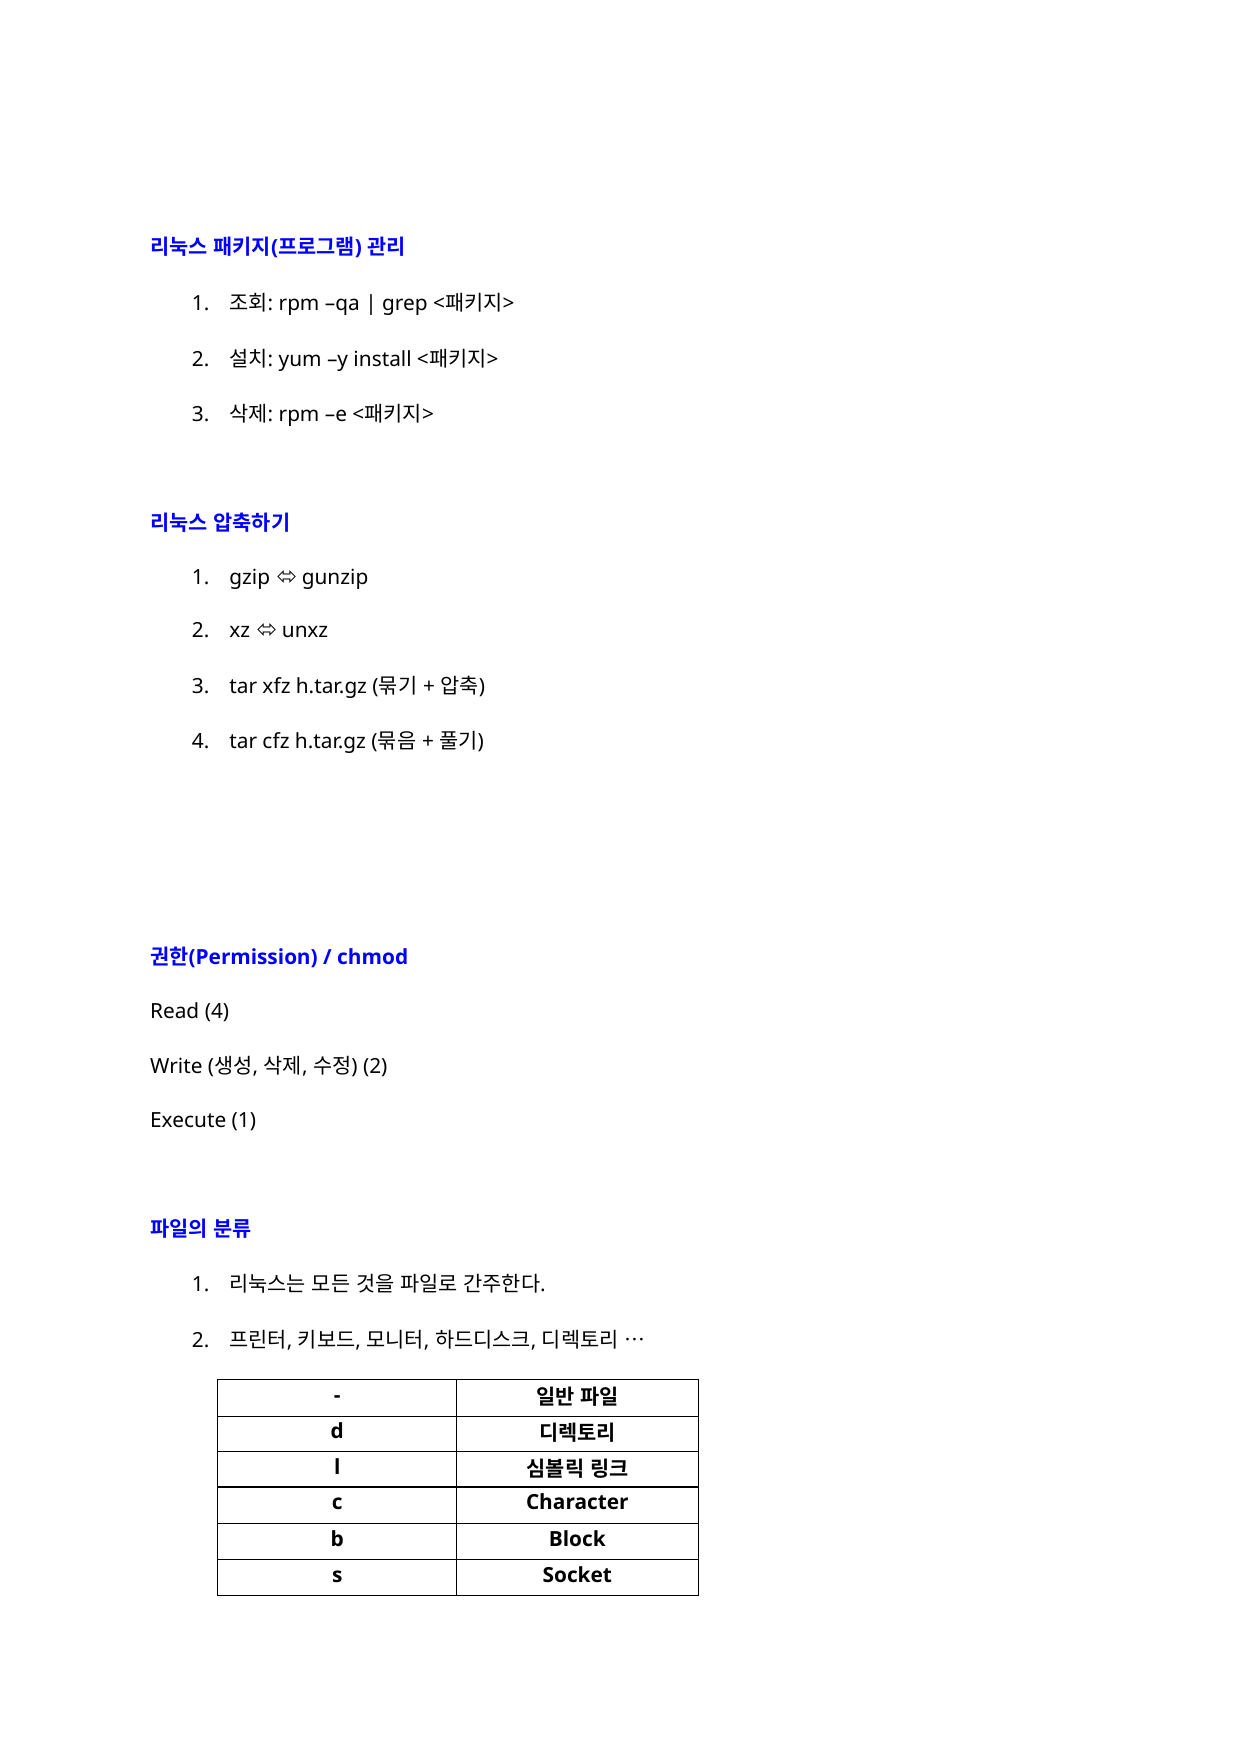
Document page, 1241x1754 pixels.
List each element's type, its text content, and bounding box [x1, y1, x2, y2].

table_cell Socket [457, 1560, 698, 1595]
list xz unxz [192, 616, 1090, 644]
list 삭제: rpm –e <패키지> [192, 397, 1090, 428]
list tar cfz h.tar.gz (묶음 + 풀기) [192, 724, 1090, 755]
table_cell Character [457, 1488, 698, 1523]
text 리눅스 압축하기 [150, 507, 1090, 537]
text Read (4) [150, 996, 1090, 1024]
list gzip gunzip [192, 562, 1090, 591]
table_cell c [218, 1488, 456, 1523]
list 리눅스는 모든 것을 파일로 간주한다. [192, 1268, 1090, 1298]
list 조회: rpm –qa | grep <패키지> [192, 286, 1090, 317]
list 프린터, 키보드, 모니터, 하드디스크, 디렉토리 … [192, 1323, 1090, 1353]
list tar xfz h.tar.gz (묶기 + 압축) [192, 669, 1090, 699]
list 설치: yum –y install <패키지> [192, 342, 1090, 372]
text Execute (1) [150, 1105, 1090, 1134]
text 리눅스 패키지(프로그램) 관리 [150, 231, 1090, 261]
table_cell s [218, 1560, 456, 1595]
table_cell b [218, 1524, 456, 1559]
table_cell l [218, 1452, 456, 1486]
text 권한(Permission) / chmod [150, 941, 1090, 971]
table_cell 디렉토리 [457, 1417, 698, 1451]
table_cell d [218, 1417, 456, 1451]
table_header - [218, 1380, 456, 1416]
table_cell Block [457, 1524, 698, 1559]
text 파일의 분류 [150, 1212, 1090, 1242]
text Write (생성, 삭제, 수정) (2) [150, 1049, 1090, 1080]
table_header 일반 파일 [457, 1380, 698, 1416]
table_cell 심볼릭 링크 [457, 1452, 698, 1486]
